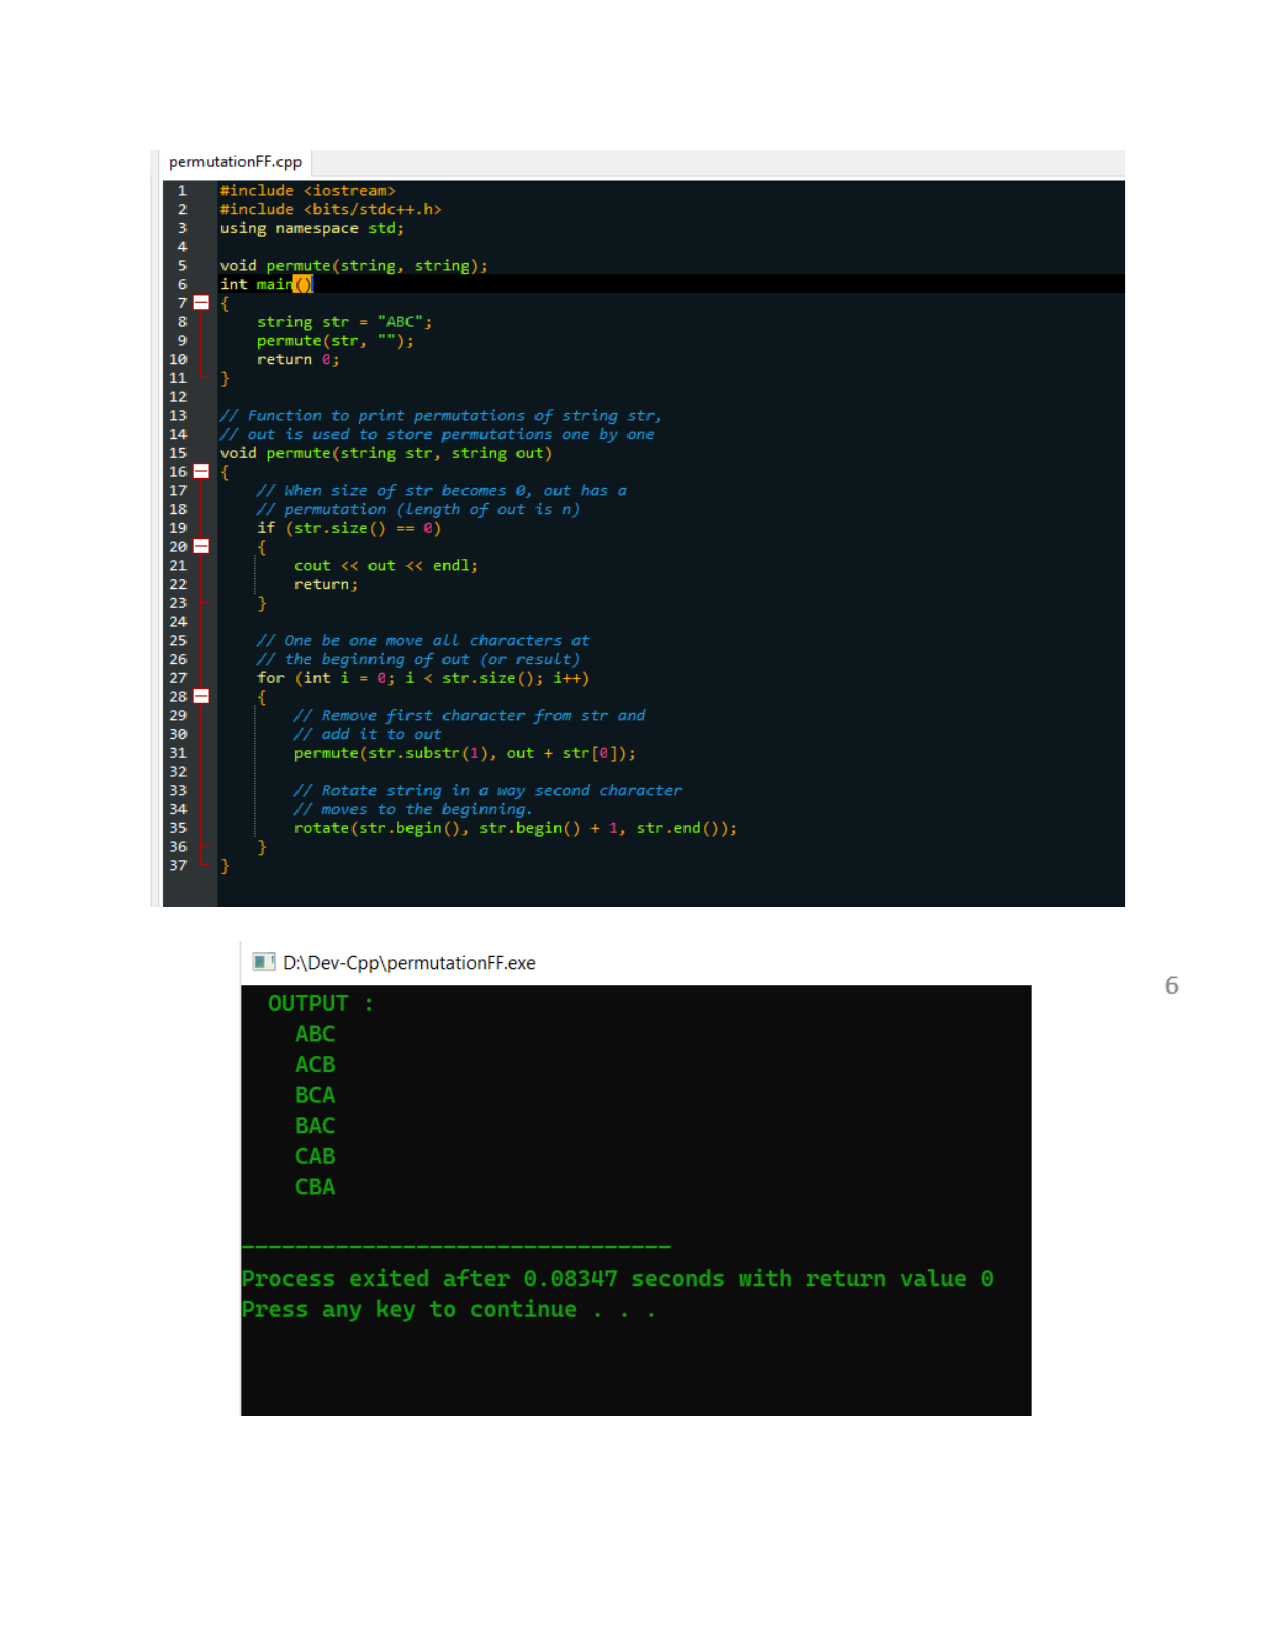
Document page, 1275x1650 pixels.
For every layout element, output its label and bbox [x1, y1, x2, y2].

picture [239, 941, 1032, 1416]
picture [1143, 958, 1211, 1024]
picture [150, 150, 1125, 907]
